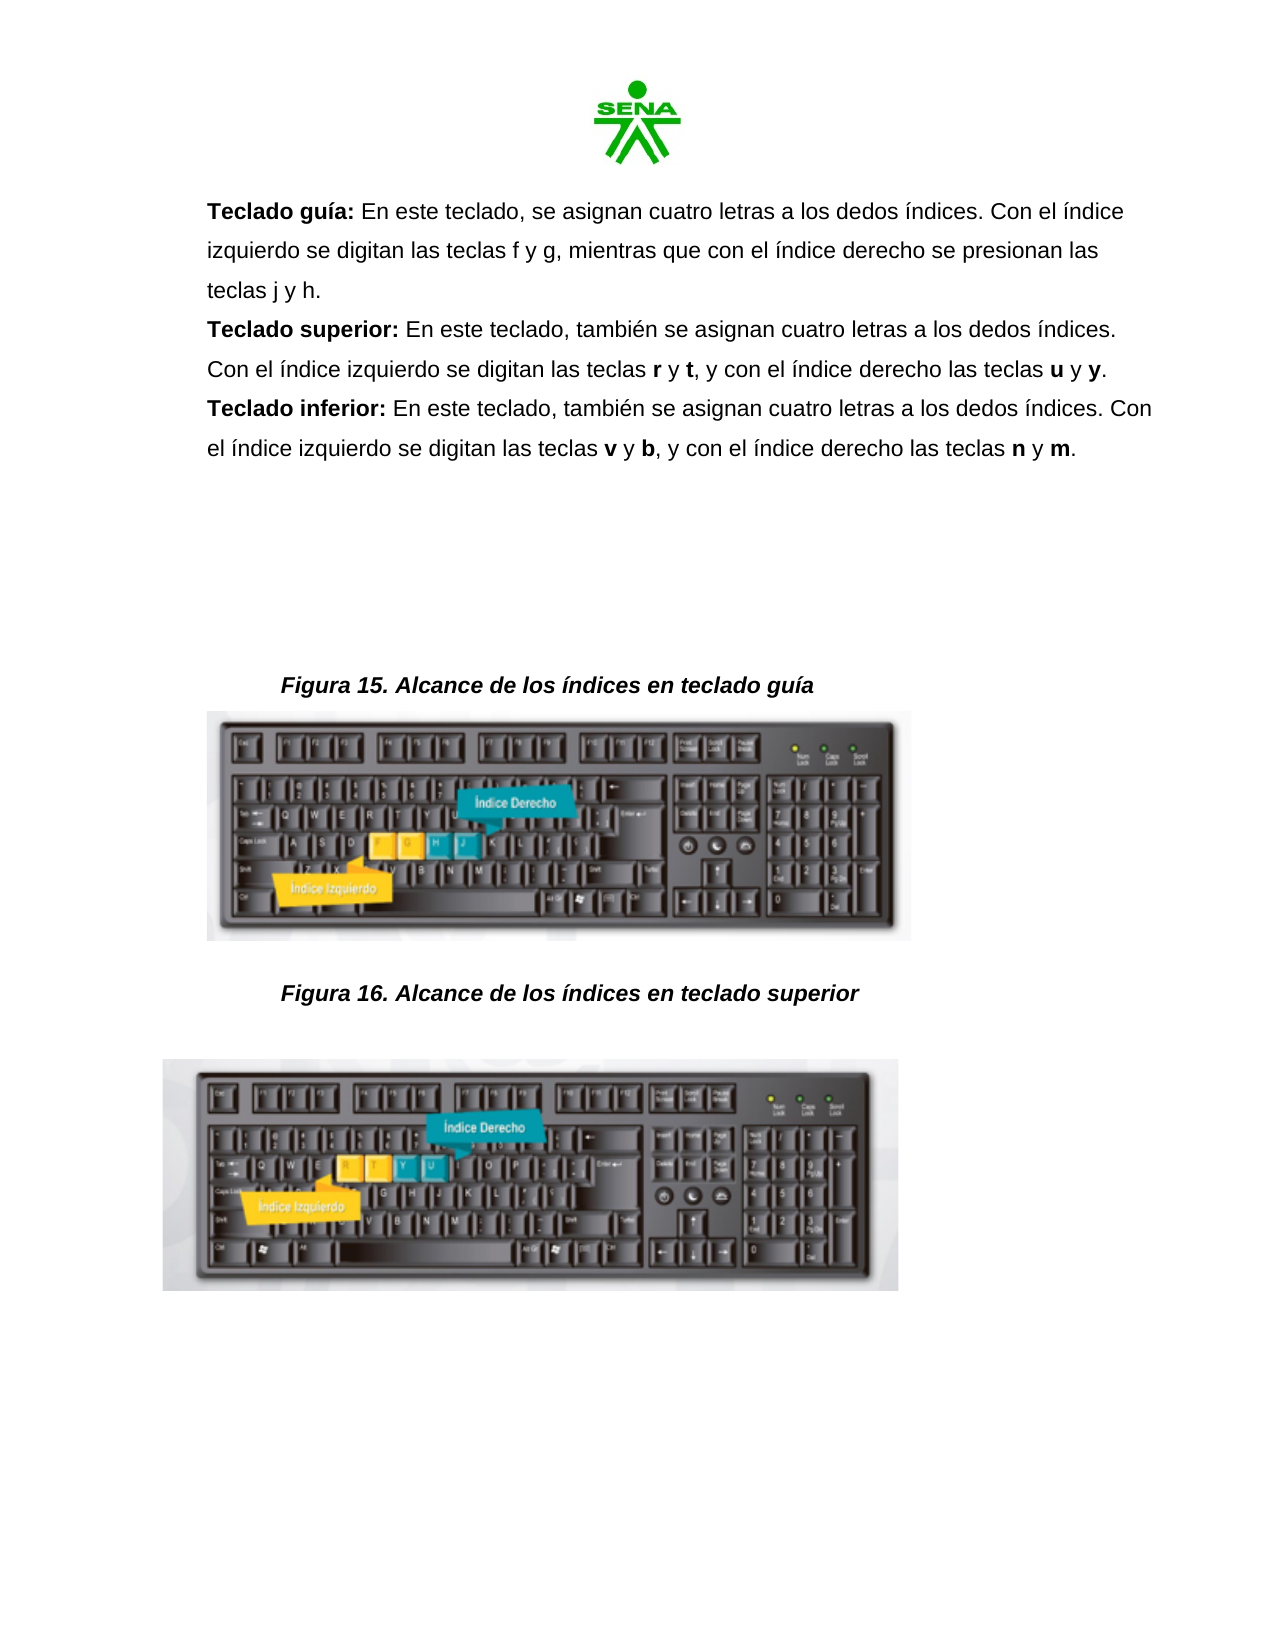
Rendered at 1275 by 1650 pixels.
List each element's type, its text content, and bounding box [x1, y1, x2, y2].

picture [162, 1059, 899, 1291]
text Figura 15. Alcance de los índices en teclado guía [281, 672, 1157, 698]
text Figura 16. Alcance de los índices en teclado superior [281, 980, 1157, 1007]
picture [206, 711, 912, 941]
text Teclado inferior: En este teclado, también se asignan cuatro letras a los dedos índices. Con el índice izquierdo se digitan las teclas v y b, y con el índice derecho las teclas n y m. [207, 395, 1157, 461]
text Teclado guía: En este teclado, se asignan cuatro letras a los dedos índices. Con el índice izquierdo se digitan las teclas f y g, mientras que con el índice derecho se presionan las teclas j y h. [207, 198, 1157, 303]
picture [588, 75, 687, 172]
text Teclado superior: En este teclado, también se asignan cuatro letras a los dedos índices. Con el índice izquierdo se digitan las teclas r y t, y con el índice derecho las teclas u y y. [207, 316, 1157, 382]
